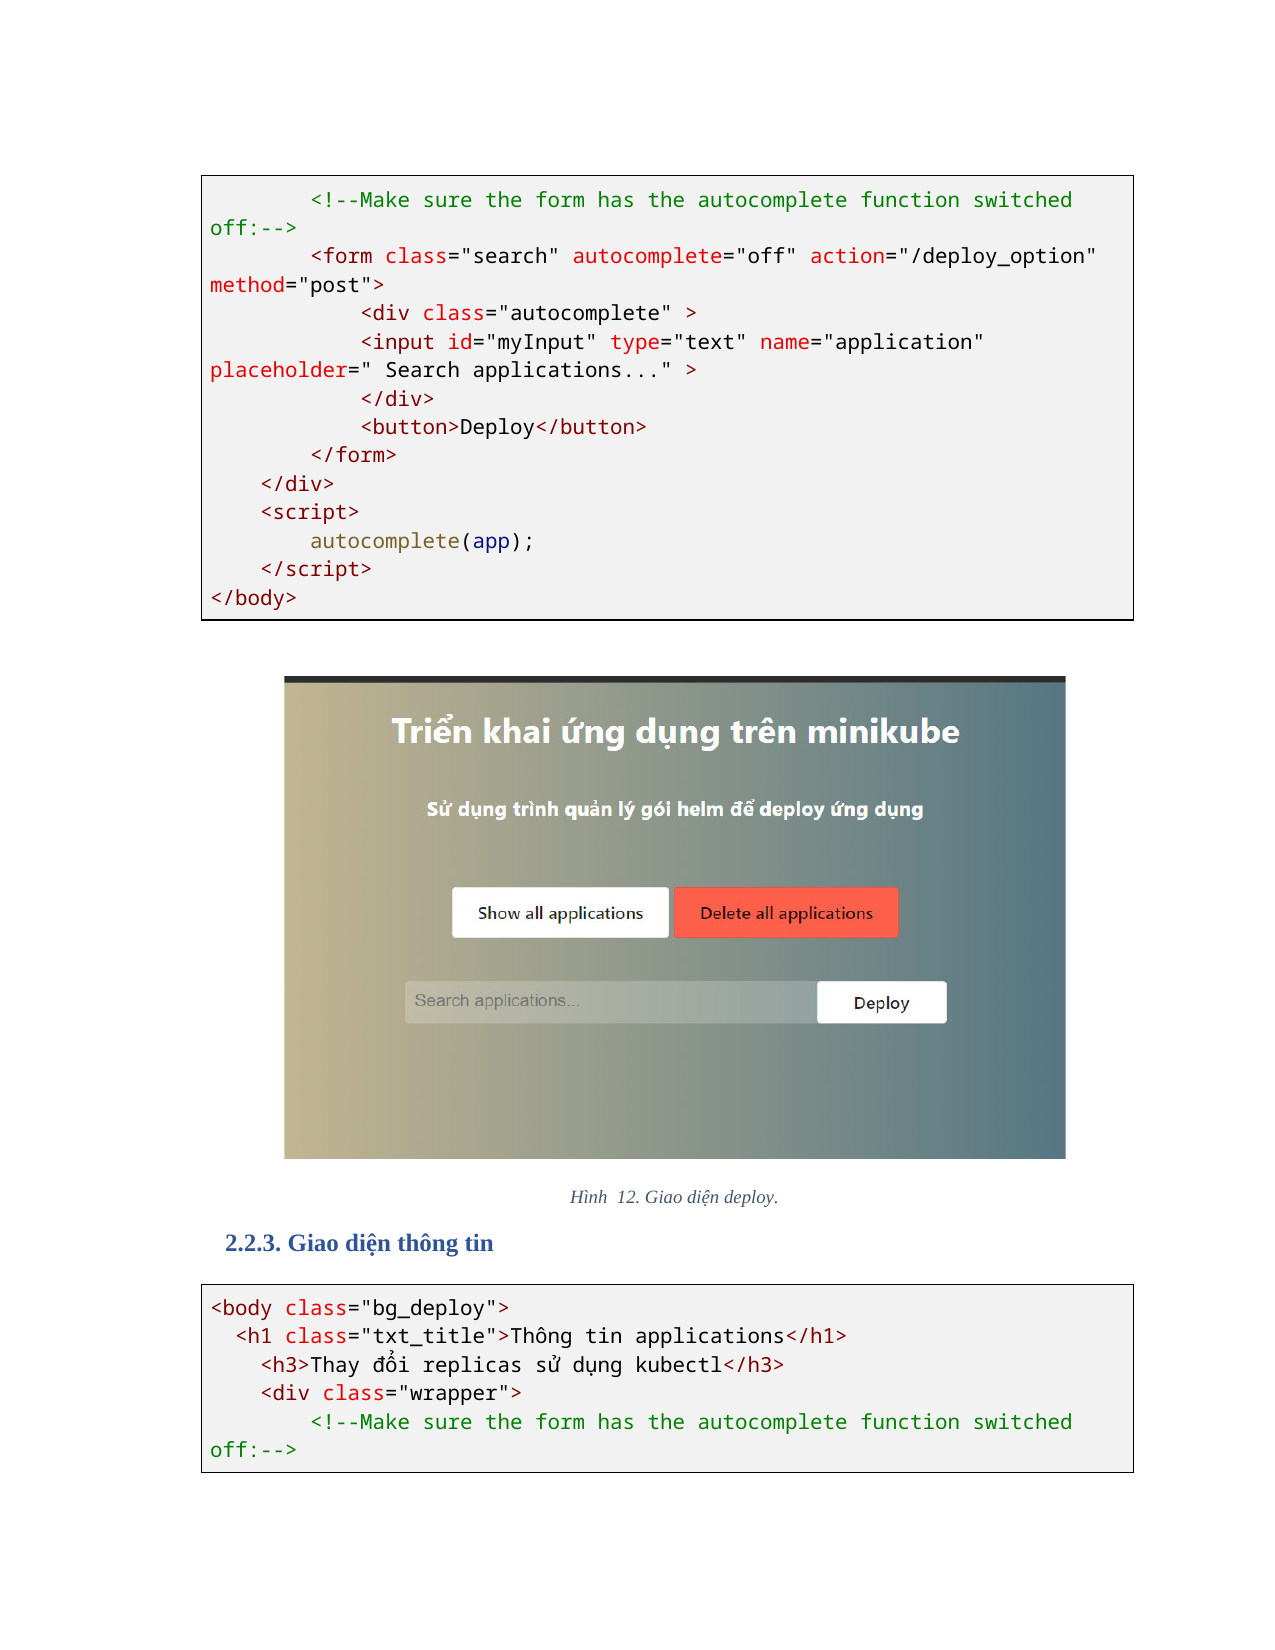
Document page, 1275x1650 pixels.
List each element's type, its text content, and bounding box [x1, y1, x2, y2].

text <!--Make sure the form has the autocomplete function switched off:--> [202, 176, 1133, 232]
text <button>Deploy</button> [202, 403, 1133, 431]
picture [284, 676, 1066, 1159]
subtitle Giao diện thông tin [225, 1228, 1125, 1257]
text </script> [202, 545, 1133, 573]
text </div> [202, 460, 1133, 488]
text </div> [202, 374, 1133, 403]
text <div class="wrapper"> [202, 1369, 1133, 1397]
text <script> [202, 488, 1133, 517]
text <!--Make sure the form has the autocomplete function switched off:--> [202, 1397, 1133, 1472]
text <div class="autocomplete" > [202, 289, 1133, 317]
text <h1 class="txt_title">Thông tin applications</h1> [202, 1312, 1133, 1341]
text <form class="search" autocomplete="off" action="/deploy_option" method="post"> [202, 232, 1133, 289]
text <input id="myInput" type="text" name="application" placeholder=" Search applications..." > [202, 317, 1133, 374]
text </body> [202, 573, 1133, 619]
text Hình 12. Giao diện deploy. [150, 1186, 1125, 1207]
text </form> [202, 431, 1133, 460]
text <body class="bg_deploy"> [202, 1285, 1133, 1312]
text autocomplete(app); [202, 517, 1133, 545]
text <h3>Thay đổi replicas sử dụng kubectl</h3> [202, 1341, 1133, 1369]
